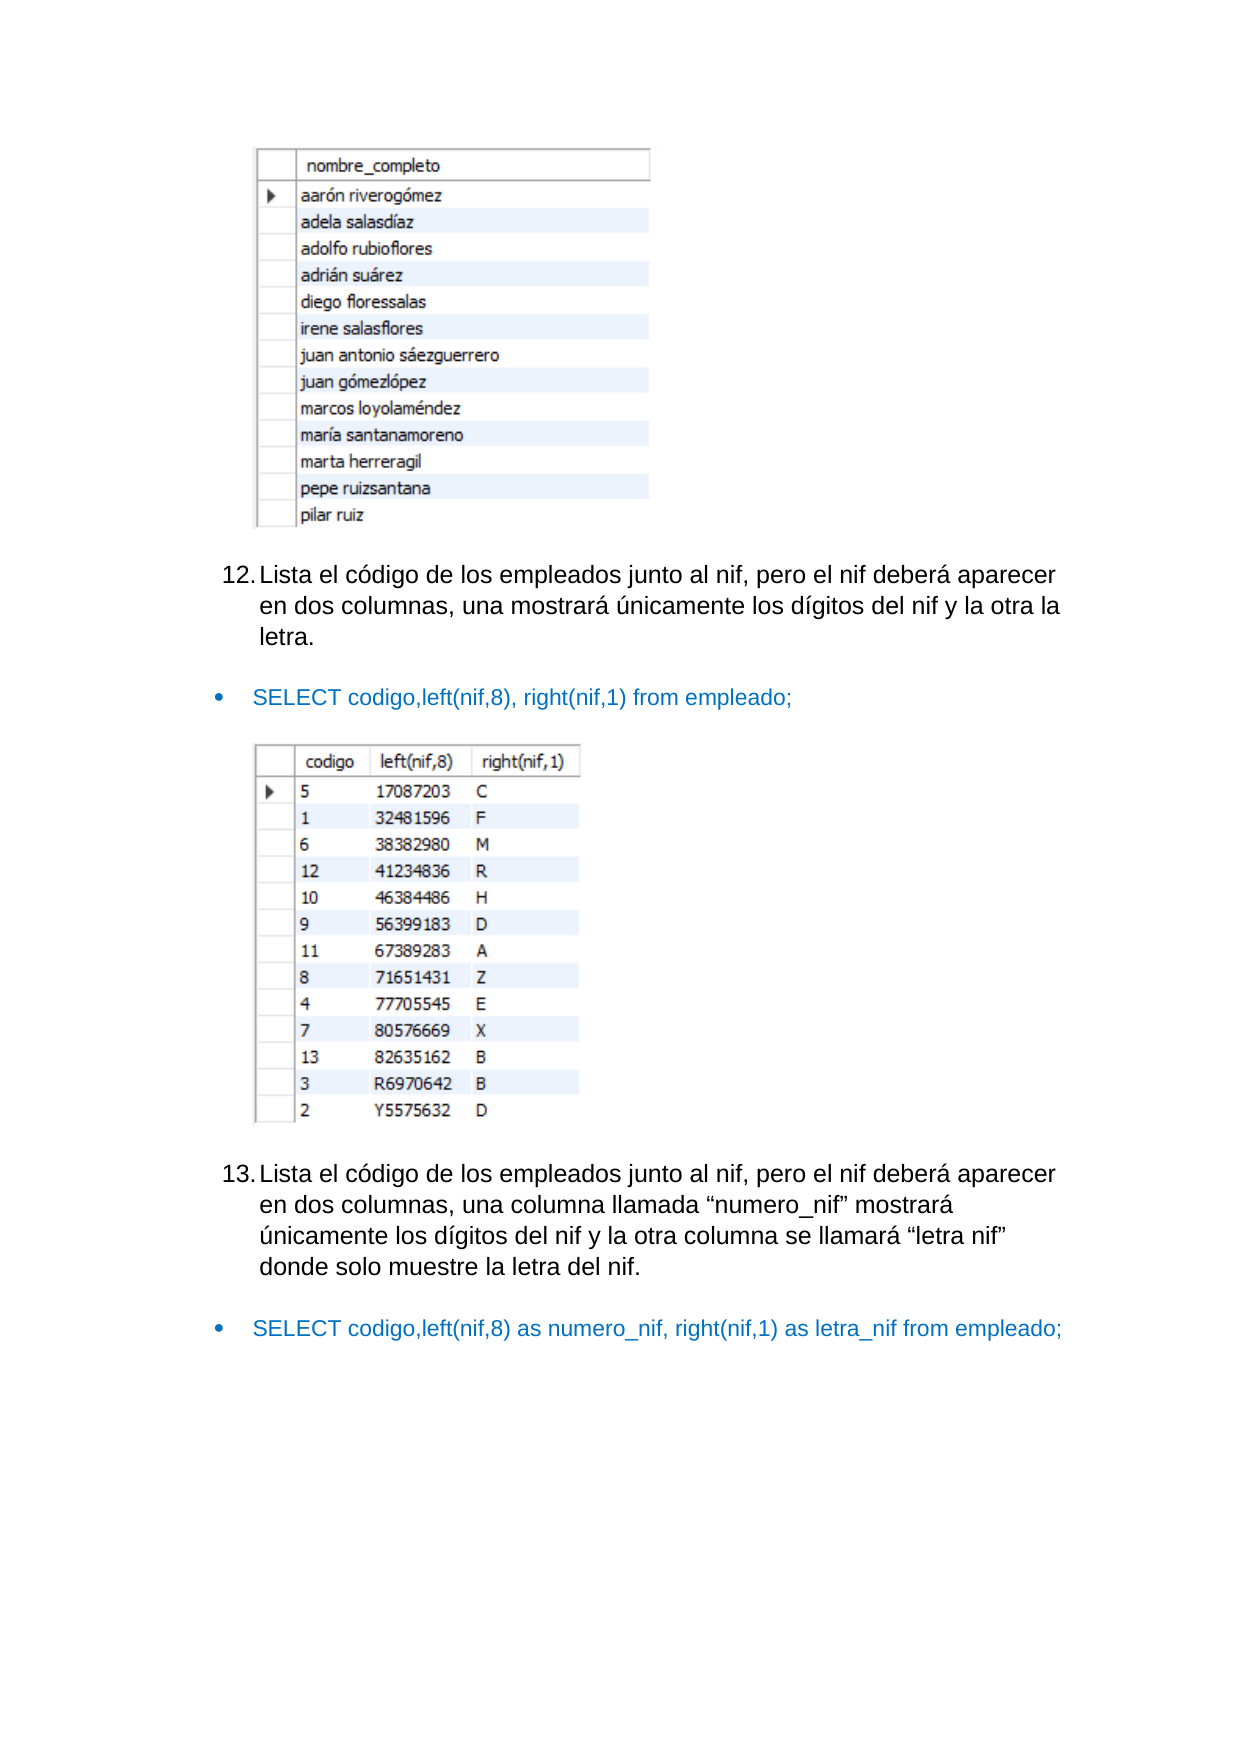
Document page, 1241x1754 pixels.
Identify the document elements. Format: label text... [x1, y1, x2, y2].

list SELECT codigo,left(nif,8), right(nif,1) from empleado; [215, 684, 1063, 710]
picture [252, 147, 657, 529]
list SELECT codigo,left(nif,8) as numero_nif, right(nif,1) as letra_nif from empleado; [215, 1314, 1063, 1341]
list Lista el código de los empleados junto al nif, pero el nif deberá aparecer en dos columnas, una columna llamada “numero_nif” mostrará únicamente los dígitos del nif y la otra columna se llamará “letra nif” donde solo muestre la letra del nif. [222, 1159, 1063, 1281]
list Lista el código de los empleados junto al nif, pero el nif deberá aparecer en dos columnas, una mostrará únicamente los dígitos del nif y la otra la letra. [222, 559, 1063, 650]
picture [252, 743, 584, 1126]
